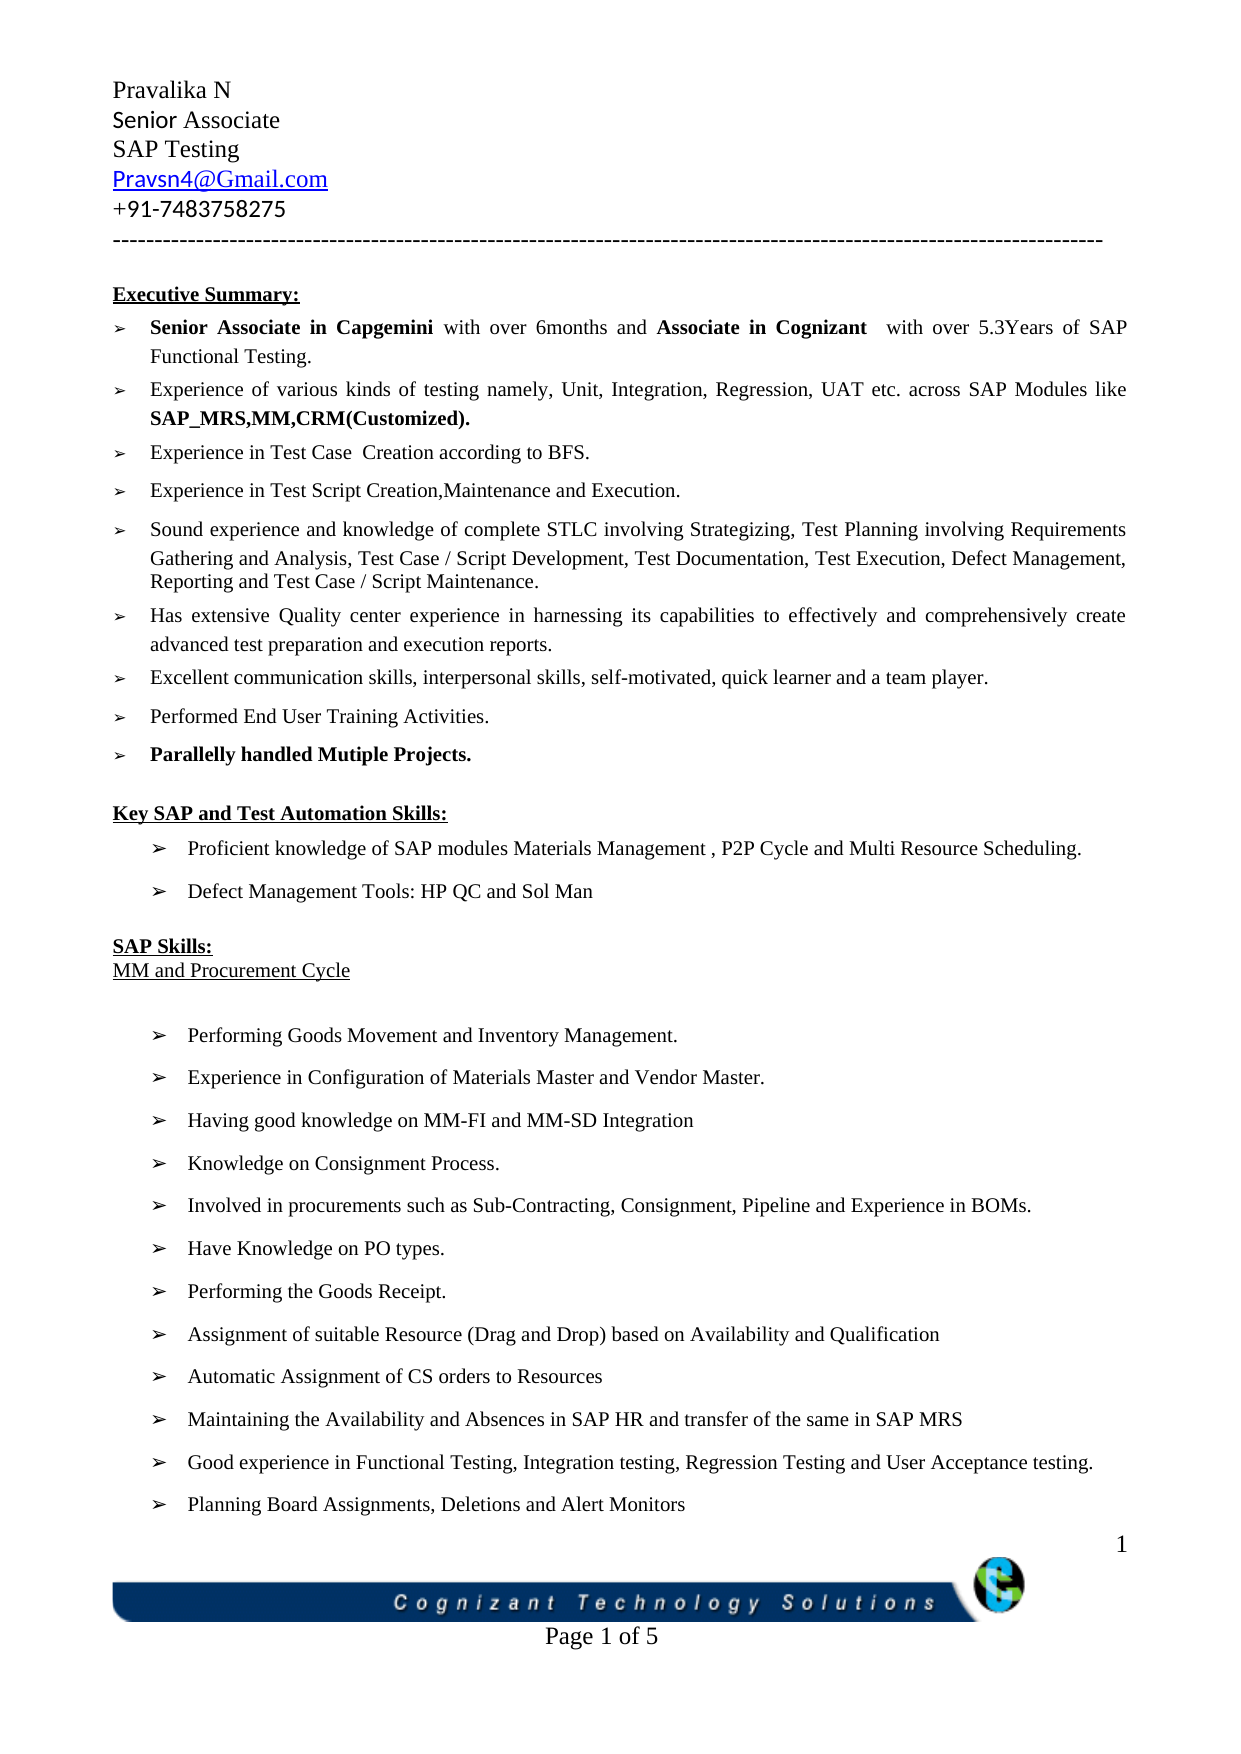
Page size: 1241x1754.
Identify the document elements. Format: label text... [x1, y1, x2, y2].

list Knowledge on Consignment Process. [150, 1139, 1128, 1182]
list Planning Board Assignments, Deletions and Alert Monitors [150, 1481, 1128, 1524]
list Defect Management Tools: HP QC and Sol Man [150, 868, 1128, 910]
list Maintaining the Availability and Absences in SAP HR and transfer of the same in SAP MRS [150, 1396, 1128, 1438]
list Performing Goods Movement and Inventory Management. [150, 1011, 1128, 1054]
list Parallelly handled Mutiple Projects. [112, 737, 1128, 771]
text Key SAP and Test Automation Skills: [112, 801, 1128, 825]
list Automatic Assignment of CS orders to Resources [150, 1353, 1128, 1396]
list Assignment of suitable Resource (Drag and Drop) based on Availability and Qualification [150, 1310, 1128, 1353]
list Performed End User Training Activities. [112, 698, 1128, 733]
list Involved in procurements such as Sub-Contracting, Consignment, Pipeline and Experience in BOMs. [150, 1182, 1128, 1225]
list Has extensive Quality center experience in harnessing its capabilities to effectively and comprehensively create advanced test preparation and execution reports. [112, 598, 1128, 656]
list Senior Associate in Capgemini with over 6months and Associate in Cognizant with over 5.3Years of SAP Functional Testing. [112, 310, 1128, 368]
list Performing the Goods Receipt. [150, 1267, 1128, 1310]
list Sound experience and knowledge of complete STLC involving Strategizing, Test Planning involving Requirements Gathering and Analysis, Test Case / Script Development, Test Documentation, Test Execution, Defect Management, Reporting and Test Case / Script Maintenance. [112, 511, 1128, 593]
list Experience of various kinds of testing namely, Unit, Integration, Regression, UAT etc. across SAP Modules like SAP_MRS,MM,CRM(Customized). [112, 372, 1128, 430]
text Executive Summary: [112, 282, 1128, 306]
list Good experience in Functional Testing, Integration testing, Regression Testing and User Acceptance testing. [150, 1438, 1128, 1481]
list Having good knowledge on MM-FI and MM-SD Integration [150, 1097, 1128, 1139]
list Have Knowledge on PO types. [150, 1225, 1128, 1267]
list Experience in Configuration of Materials Master and Vendor Master. [150, 1054, 1128, 1097]
list Excellent communication skills, interpersonal skills, self-motivated, quick learner and a team player. [112, 660, 1128, 694]
list Proficient knowledge of SAP modules Materials Management , P2P Cycle and Multi Resource Scheduling. [150, 825, 1128, 868]
text SAP Skills: [112, 934, 1128, 958]
list Experience in Test Case Creation according to BFS. [112, 434, 1128, 469]
list Experience in Test Script Creation,Maintenance and Execution. [112, 473, 1128, 507]
picture [112, 1557, 1068, 1622]
text MM and Procurement Cycle [112, 958, 1128, 982]
